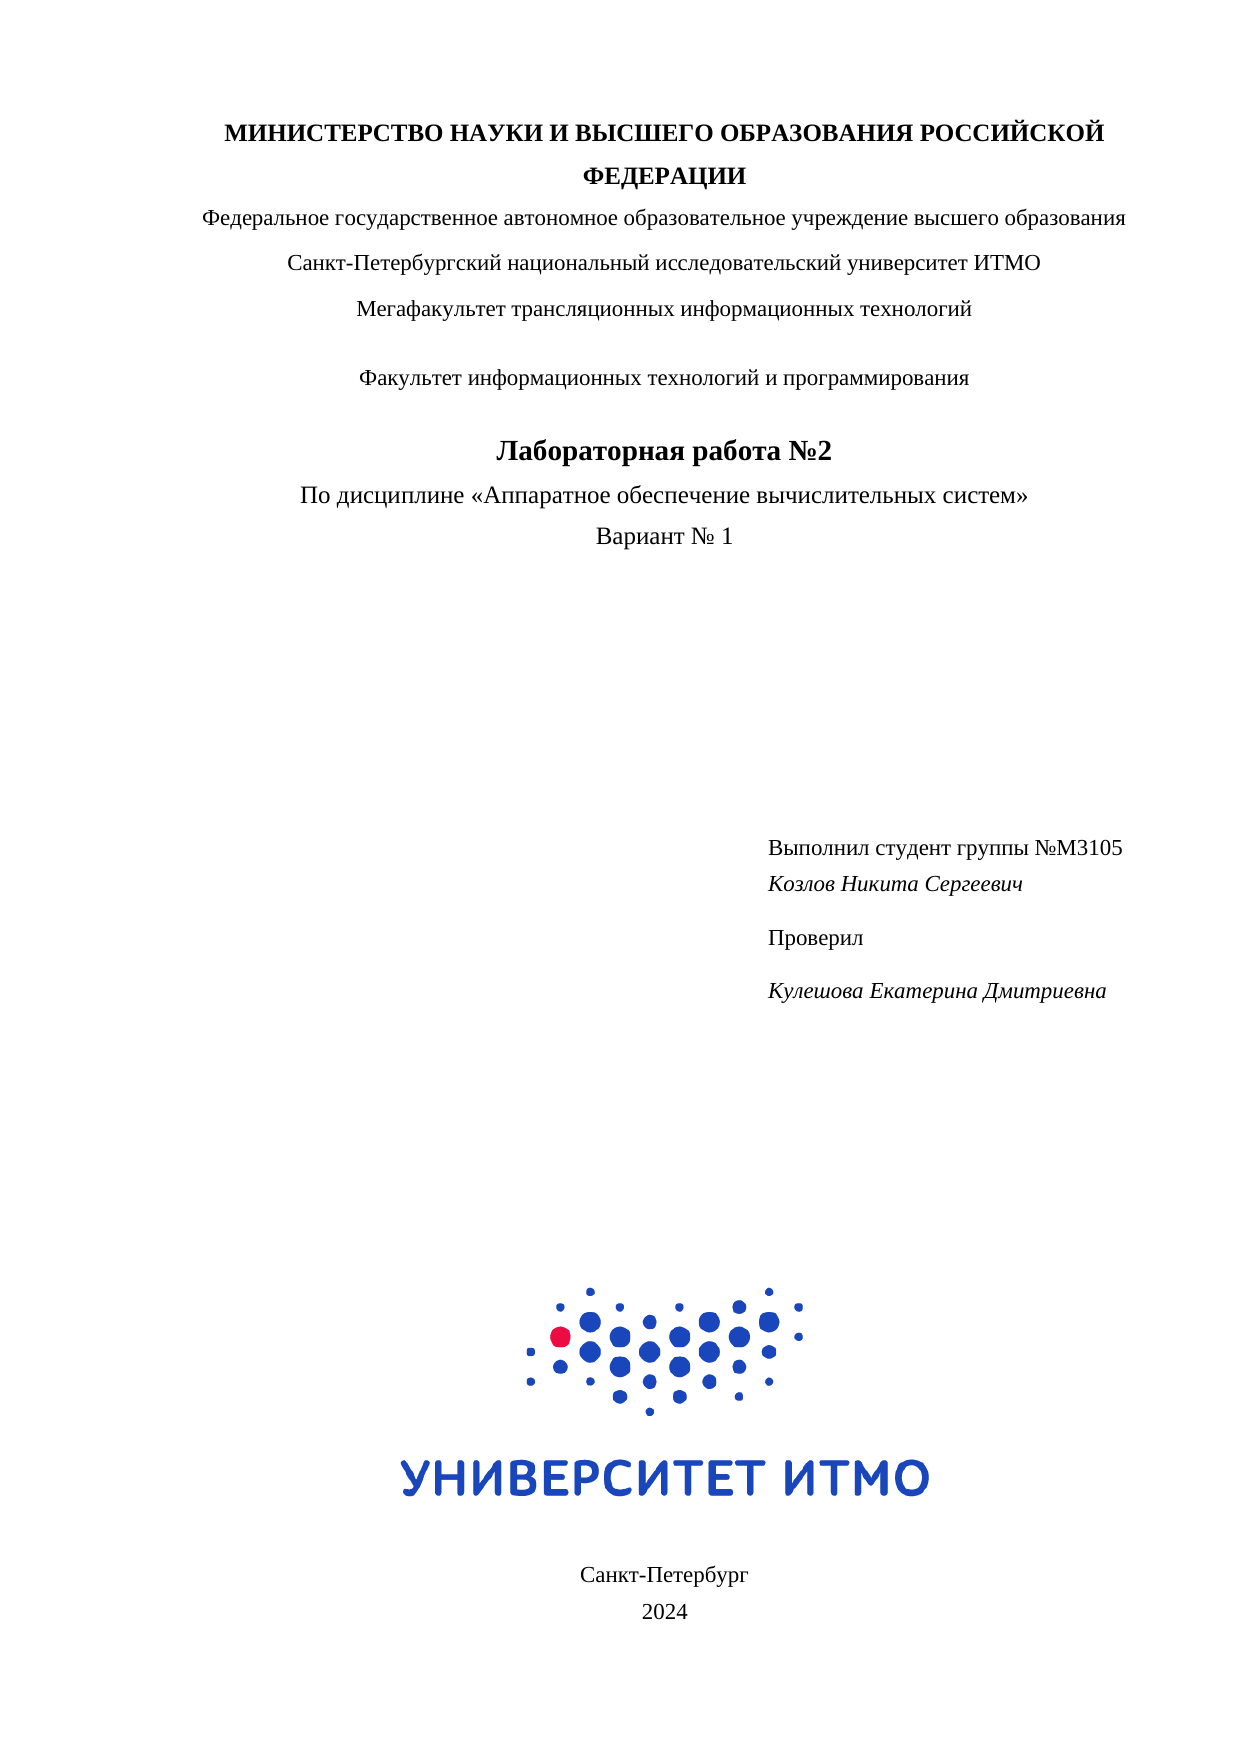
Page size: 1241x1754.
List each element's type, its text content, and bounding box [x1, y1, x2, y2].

text 2024 [177, 1598, 1152, 1624]
text Козлов Никита Сергеевич [768, 870, 1152, 897]
text Мегафакультет трансляционных информационных технологий [177, 294, 1152, 321]
text Выполнил студент группы №M3105 [768, 834, 1152, 860]
picture [337, 1224, 992, 1559]
text Проверил [768, 924, 1152, 950]
text Санкт-Петербургский национальный исследовательский университет ИТМО [177, 249, 1152, 276]
text По дисциплине «Аппаратное обеспечение вычислительных систем» [177, 480, 1152, 509]
text Вариант № 1 [177, 521, 1152, 550]
text Кулешова Екатерина Дмитриевна [768, 977, 1152, 1004]
text Факультет информационных технологий и программирования [177, 364, 1152, 390]
text МИНИСТЕРСТВО НАУКИ И ВЫСШЕГО ОБРАЗОВАНИЯ РОССИЙСКОЙ ФЕДЕРАЦИИ [177, 118, 1152, 190]
text Федеральное государственное автономное образовательное учреждение высшего образования [177, 204, 1152, 231]
text Лабораторная работа №2 [177, 433, 1152, 467]
text Санкт-Петербург [177, 1561, 1152, 1587]
